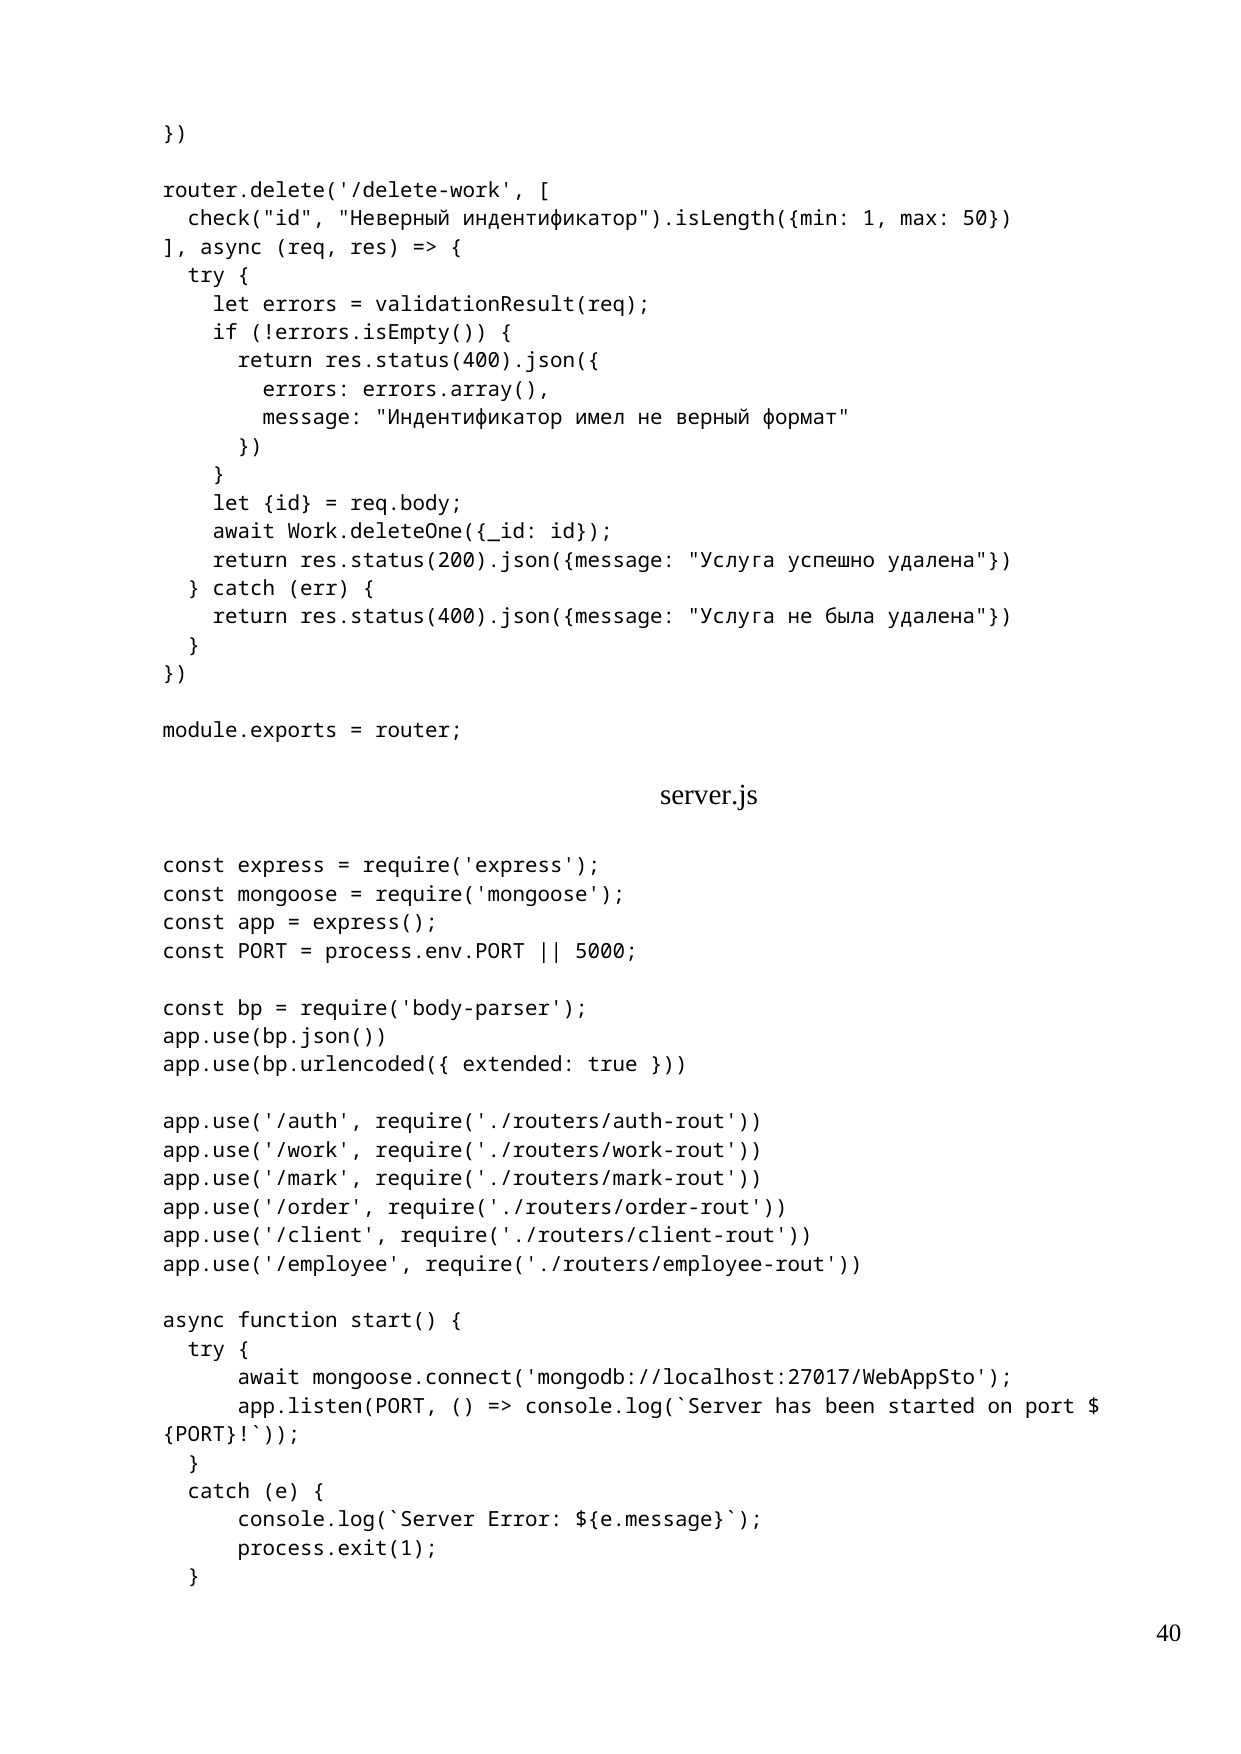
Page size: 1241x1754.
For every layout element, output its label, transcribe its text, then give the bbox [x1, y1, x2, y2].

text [162, 118, 1181, 744]
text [162, 851, 1181, 1590]
text server.js [162, 777, 1181, 811]
